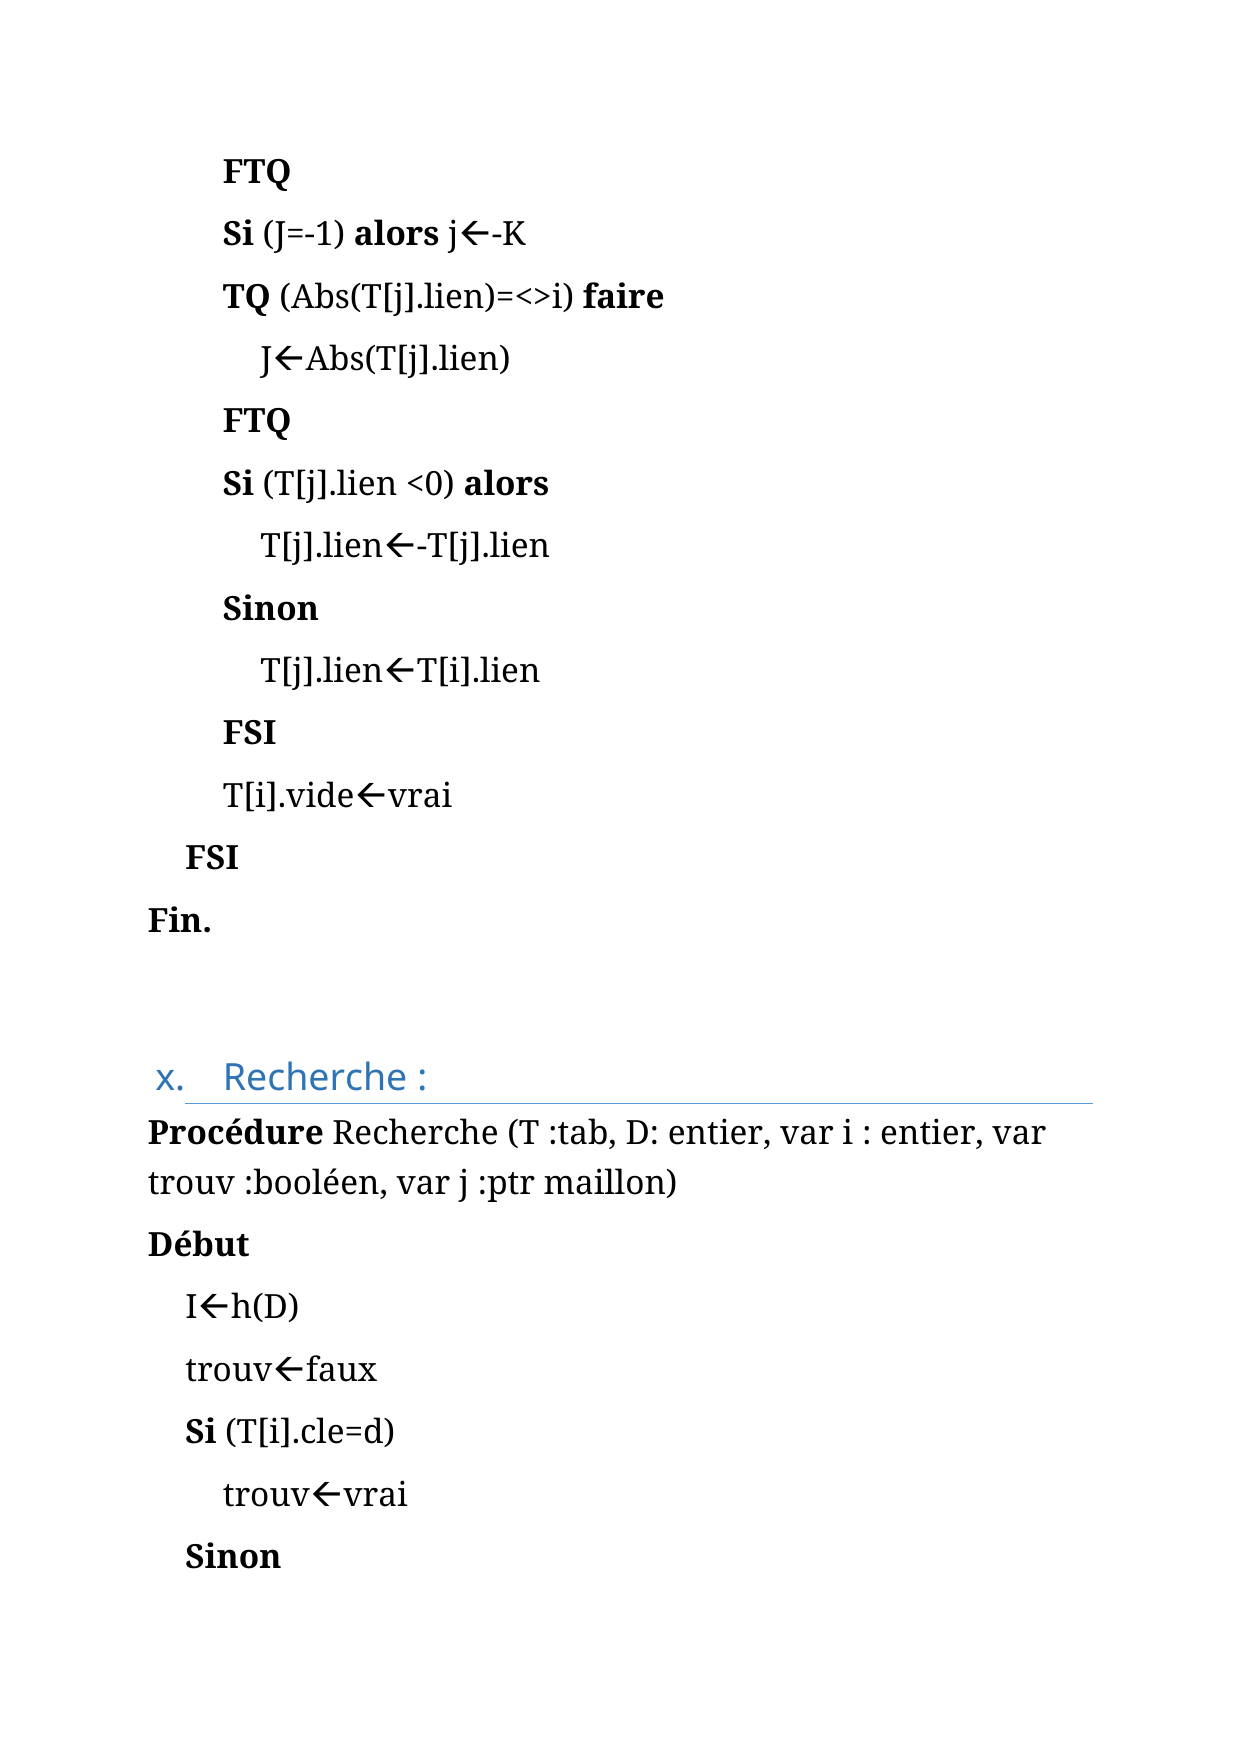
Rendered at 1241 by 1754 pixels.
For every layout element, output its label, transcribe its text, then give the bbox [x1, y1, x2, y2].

list T[j].lienT[i].lien [223, 647, 1093, 692]
list Si (T[i].cle=d) [148, 1408, 1093, 1453]
subtitle Recherche : [185, 1050, 1093, 1103]
list FSI [148, 834, 1093, 879]
text Fin. [148, 896, 1093, 942]
list trouvvrai [185, 1471, 1093, 1516]
list Ih(D) [148, 1283, 1093, 1329]
list Si (J=-1) alors j-K [185, 210, 1093, 255]
text Début [148, 1221, 1093, 1266]
list trouvfaux [148, 1346, 1093, 1391]
list FSI [185, 709, 1093, 754]
list FTQ [185, 148, 1093, 193]
list Sinon [148, 1533, 1093, 1578]
list FTQ [185, 397, 1093, 443]
list T[j].lien-T[j].lien [223, 522, 1093, 567]
list JAbs(T[j].lien) [223, 335, 1093, 380]
text Procédure Recherche (T :tab, D: entier, var i : entier, var trouv :booléen, var j :ptr maillon) [148, 1109, 1093, 1204]
list Sinon [185, 584, 1093, 630]
list TQ (Abs(T[j].lien)=<>i) faire [185, 272, 1093, 318]
list T[i].videvrai [185, 772, 1093, 817]
list Si (T[j].lien <0) alors [185, 459, 1093, 505]
